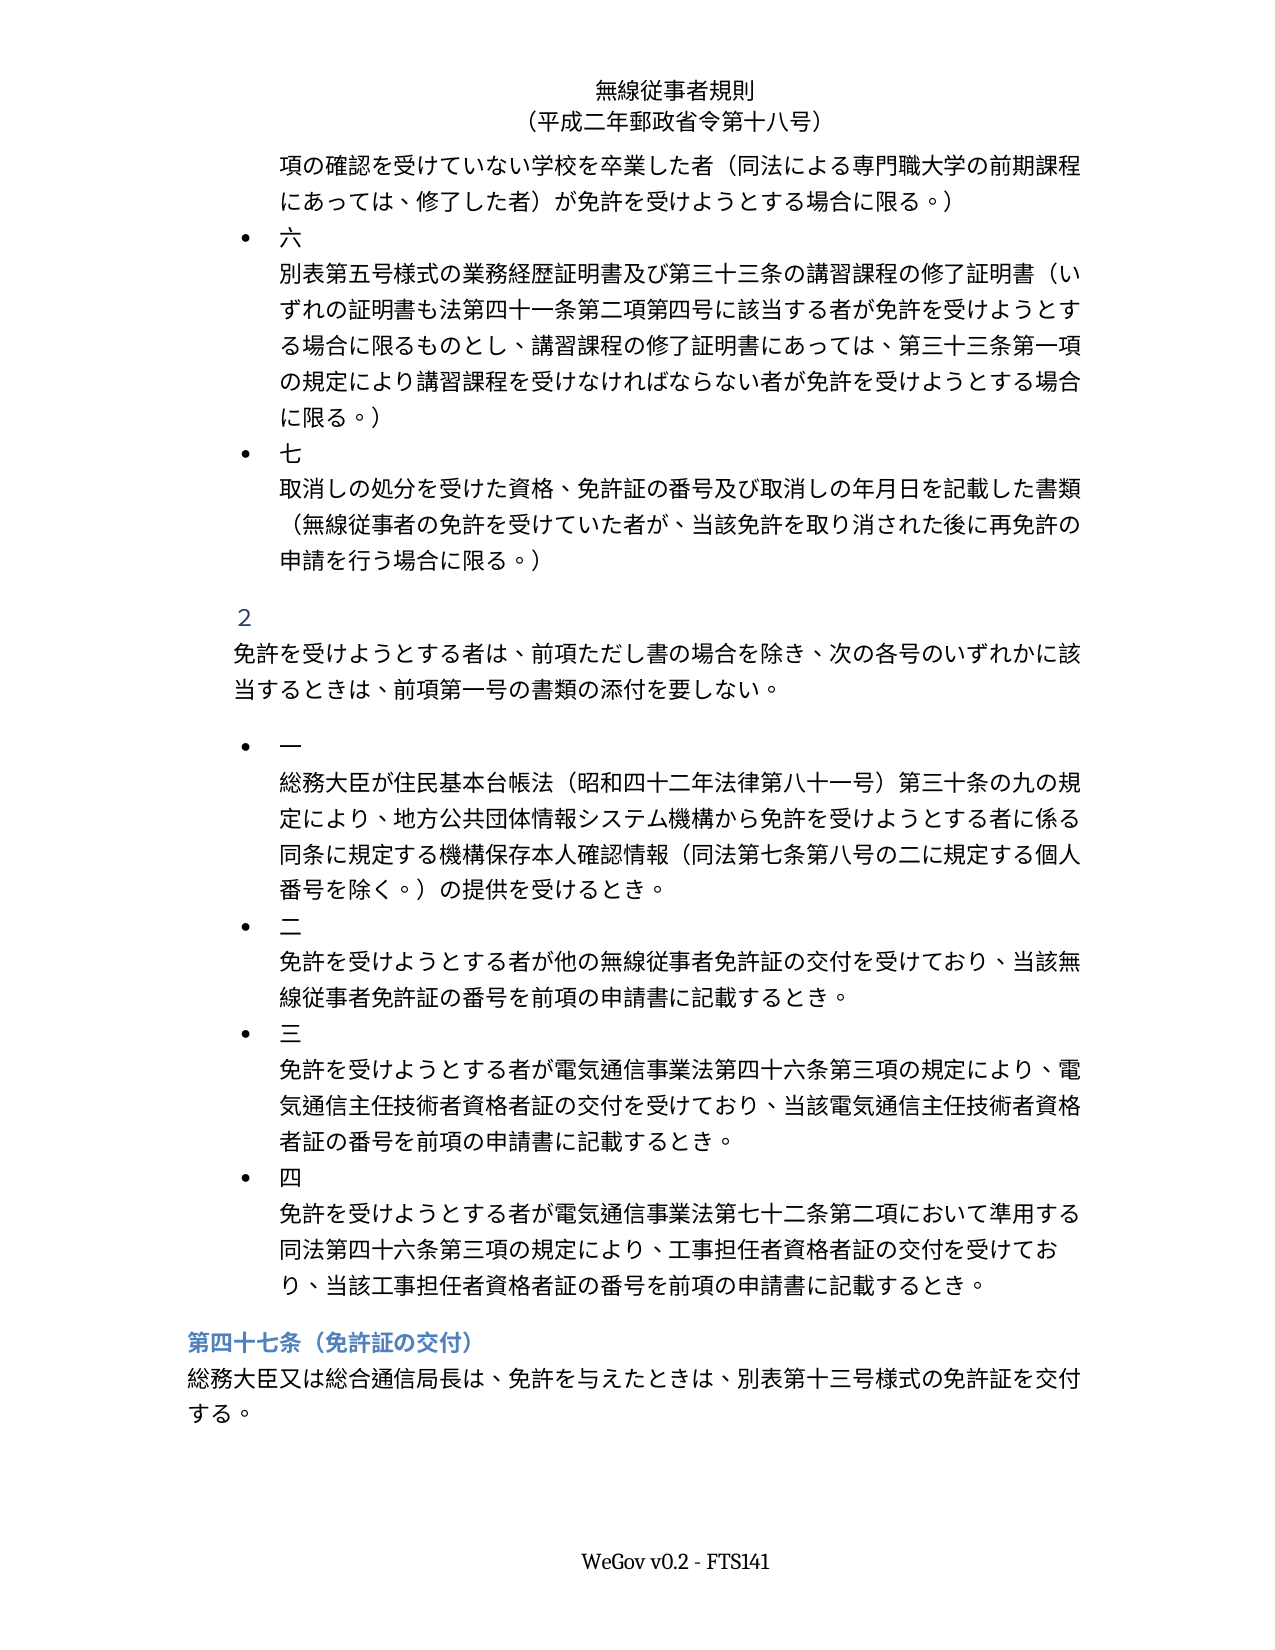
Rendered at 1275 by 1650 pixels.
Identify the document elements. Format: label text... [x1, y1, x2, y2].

list 七 取消しの処分を受けた資格、免許証の番号及び取消しの年月日を記載した書類（無線従事者の免許を受けていた者が、当該免許を取り消された後に再免許の申請を行う場合に限る。） [242, 437, 1087, 577]
text 免許を受けようとする者は、前項ただし書の場合を除き、次の各号のいずれかに該当するときは、前項第一号の書類の添付を要しない。 [233, 638, 1087, 705]
list 三 免許を受けようとする者が電気通信事業法第四十六条第三項の規定により、電気通信主任技術者資格者証の交付を受けており、当該電気通信主任技術者資格者証の番号を前項の申請書に記載するとき。 [242, 1018, 1087, 1157]
list 一 総務大臣が住民基本台帳法（昭和四十二年法律第八十一号）第三十条の九の規定により、地方公共団体情報システム機構から免許を受けようとする者に係る同条に規定する機構保存本人確認情報（同法第七条第八号の二に規定する個人番号を除く。）の提供を受けるとき。 [242, 731, 1087, 906]
subtitle 第四十七条（免許証の交付） [187, 1327, 1087, 1358]
subtitle ２ [233, 602, 1087, 633]
list 六 別表第五号様式の業務経歴証明書及び第三十三条の講習課程の修了証明書（いずれの証明書も法第四十一条第二項第四号に該当する者が免許を受けようとする場合に限るものとし、講習課程の修了証明書にあっては、第三十三条第一項の規定により講習課程を受けなければならない者が免許を受けようとする場合に限る。） [242, 222, 1087, 433]
text 総務大臣又は総合通信局長は、免許を与えたときは、別表第十三号様式の免許証を交付する。 [187, 1362, 1087, 1430]
list 二 免許を受けようとする者が他の無線従事者免許証の交付を受けており、当該無線従事者免許証の番号を前項の申請書に記載するとき。 [242, 910, 1087, 1013]
list 四 免許を受けようとする者が電気通信事業法第七十二条第二項において準用する同法第四十六条第三項の規定により、工事担任者資格者証の交付を受けており、当該工事担任者資格者証の番号を前項の申請書に記載するとき。 [242, 1162, 1087, 1301]
